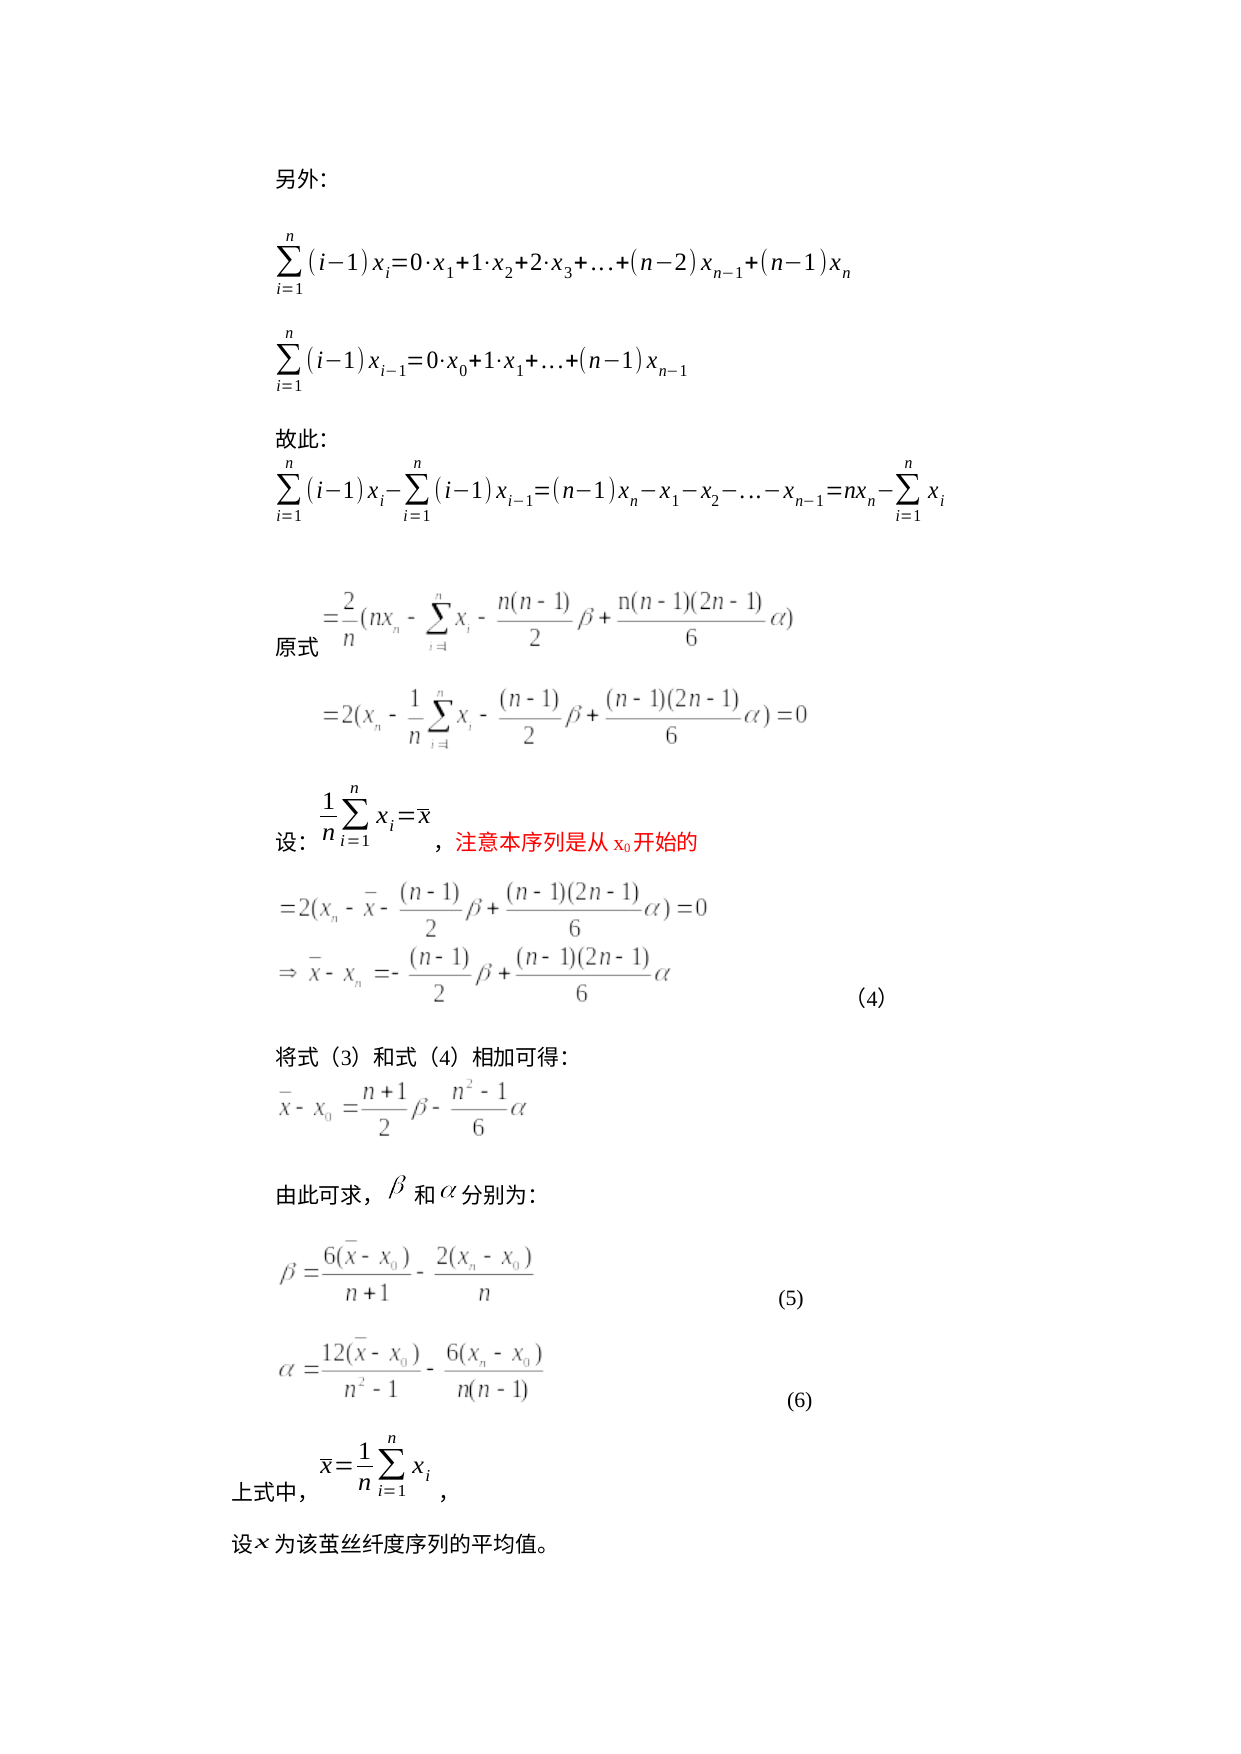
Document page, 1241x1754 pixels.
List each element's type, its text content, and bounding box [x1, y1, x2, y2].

text 设：，注意本序列是从x0开始的 [187, 779, 1053, 877]
text (6) [187, 1332, 1053, 1429]
text （4） [187, 942, 1053, 1039]
text 原式 [187, 584, 1053, 682]
text 另外： [187, 162, 1053, 194]
text 设为该茧丝纤度序列的平均值。 [187, 1527, 1053, 1559]
text 由此可求， 和分别为： [187, 1169, 1053, 1234]
text 故此： [187, 422, 1053, 454]
text (5) [187, 1234, 1053, 1332]
text 将式（3）和式（4）相加可得： [187, 1039, 1053, 1072]
text 上式中， ， [187, 1429, 1053, 1527]
